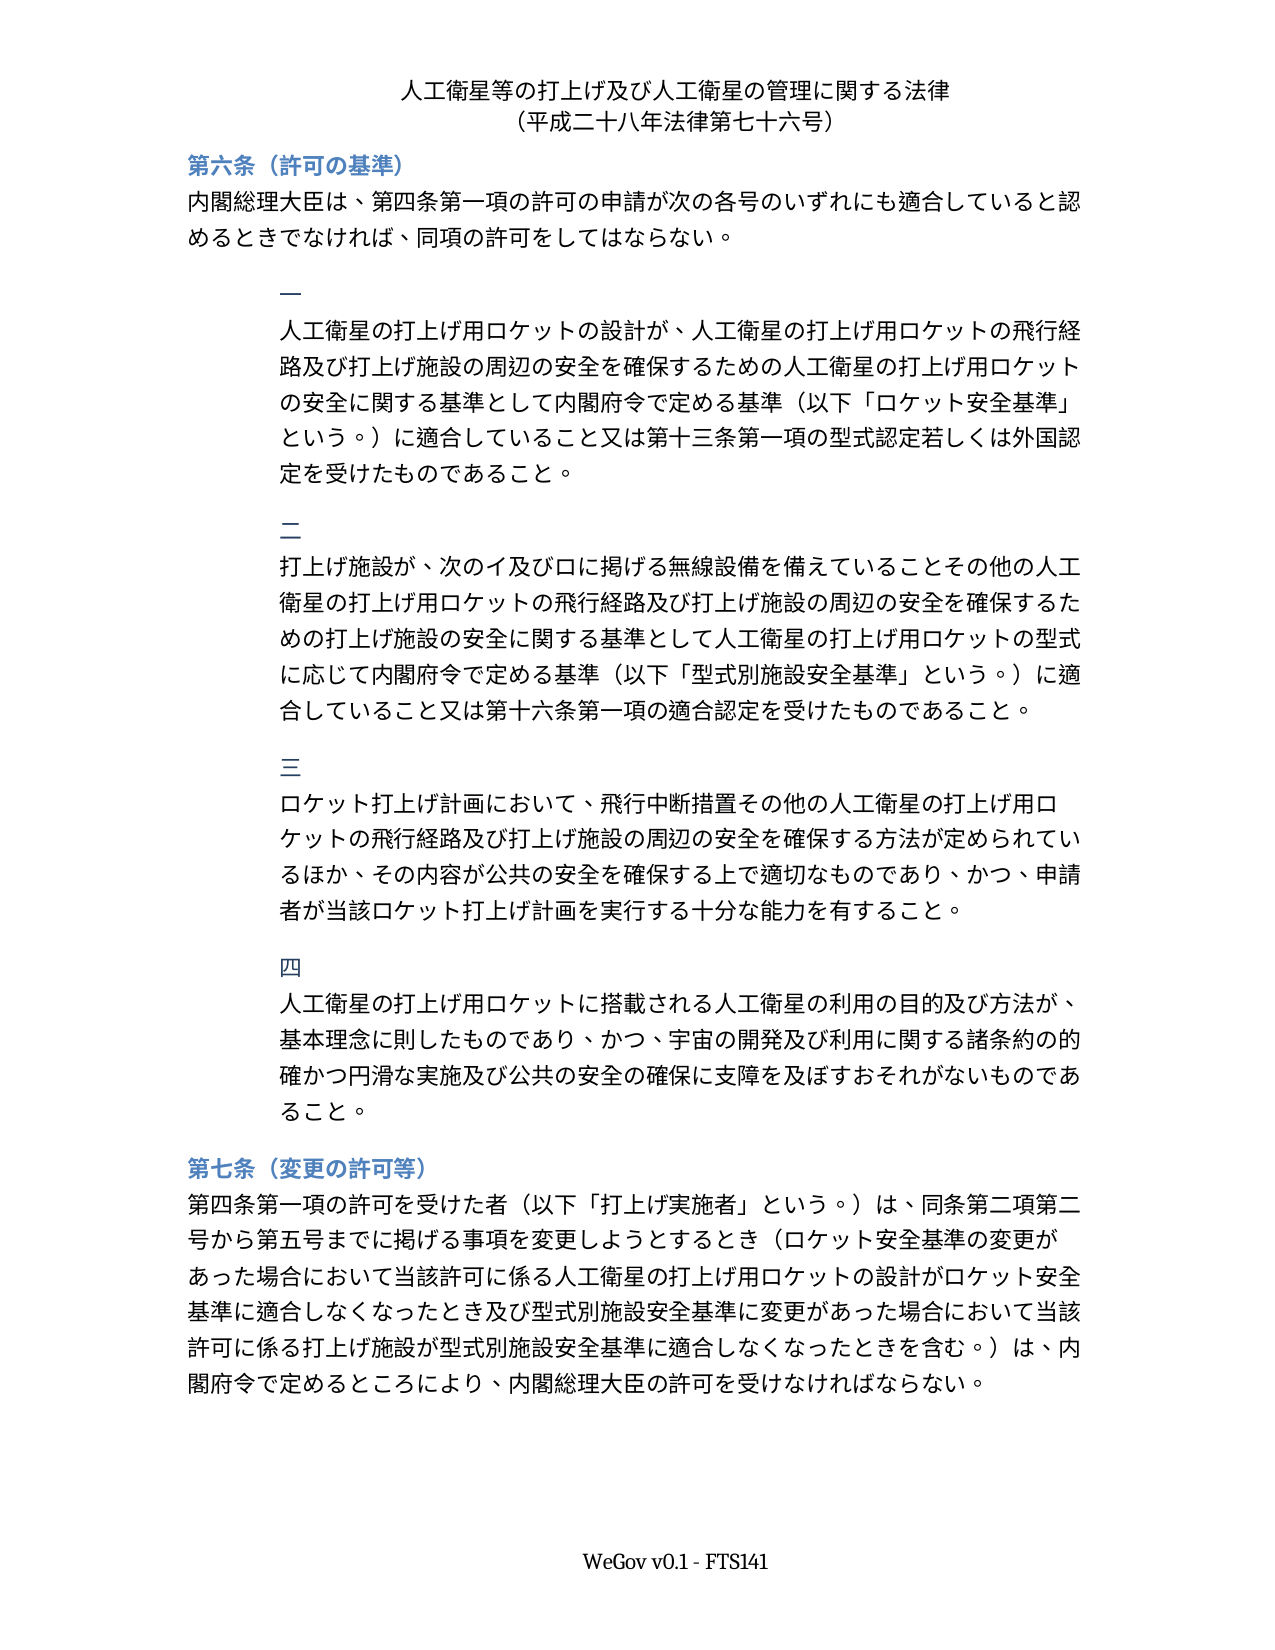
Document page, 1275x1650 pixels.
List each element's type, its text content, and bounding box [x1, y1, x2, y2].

subtitle 第六条（許可の基準） [187, 150, 1087, 181]
text 内閣総理大臣は、第四条第一項の許可の申請が次の各号のいずれにも適合していると認めるときでなければ、同項の許可をしてはならない。 [187, 186, 1087, 253]
subtitle 第七条（変更の許可等） [187, 1153, 1087, 1184]
text 第四条第一項の許可を受けた者（以下「打上げ実施者」という。）は、同条第二項第二号から第五号までに掲げる事項を変更しようとするとき（ロケット安全基準の変更があった場合において当該許可に係る人工衛星の打上げ用ロケットの設計がロケット安全基準に適合しなくなったとき及び型式別施設安全基準に変更があった場合において当該許可に係る打上げ施設が型式別施設安全基準に適合しなくなったときを含む。）は、内閣府令で定めるところにより、内閣総理大臣の許可を受けなければならない。 [187, 1188, 1087, 1399]
subtitle 四 [279, 952, 1087, 983]
subtitle 一 [279, 279, 1087, 310]
text 人工衛星の打上げ用ロケットの設計が、人工衛星の打上げ用ロケットの飛行経路及び打上げ施設の周辺の安全を確保するための人工衛星の打上げ用ロケットの安全に関する基準として内閣府令で定める基準（以下「ロケット安全基準」という。）に適合していること又は第十三条第一項の型式認定若しくは外国認定を受けたものであること。 [279, 314, 1087, 489]
text ロケット打上げ計画において、飛行中断措置その他の人工衛星の打上げ用ロケットの飛行経路及び打上げ施設の周辺の安全を確保する方法が定められているほか、その内容が公共の安全を確保する上で適切なものであり、かつ、申請者が当該ロケット打上げ計画を実行する十分な能力を有すること。 [279, 787, 1087, 927]
text 人工衛星の打上げ用ロケットに搭載される人工衛星の利用の目的及び方法が、基本理念に則したものであり、かつ、宇宙の開発及び利用に関する諸条約の的確かつ円滑な実施及び公共の安全の確保に支障を及ぼすおそれがないものであること。 [279, 988, 1087, 1127]
text 打上げ施設が、次のイ及びロに掲げる無線設備を備えていることその他の人工衛星の打上げ用ロケットの飛行経路及び打上げ施設の周辺の安全を確保するための打上げ施設の安全に関する基準として人工衛星の打上げ用ロケットの型式に応じて内閣府令で定める基準（以下「型式別施設安全基準」という。）に適合していること又は第十六条第一項の適合認定を受けたものであること。 [279, 551, 1087, 726]
subtitle 三 [279, 752, 1087, 783]
subtitle 二 [279, 515, 1087, 546]
